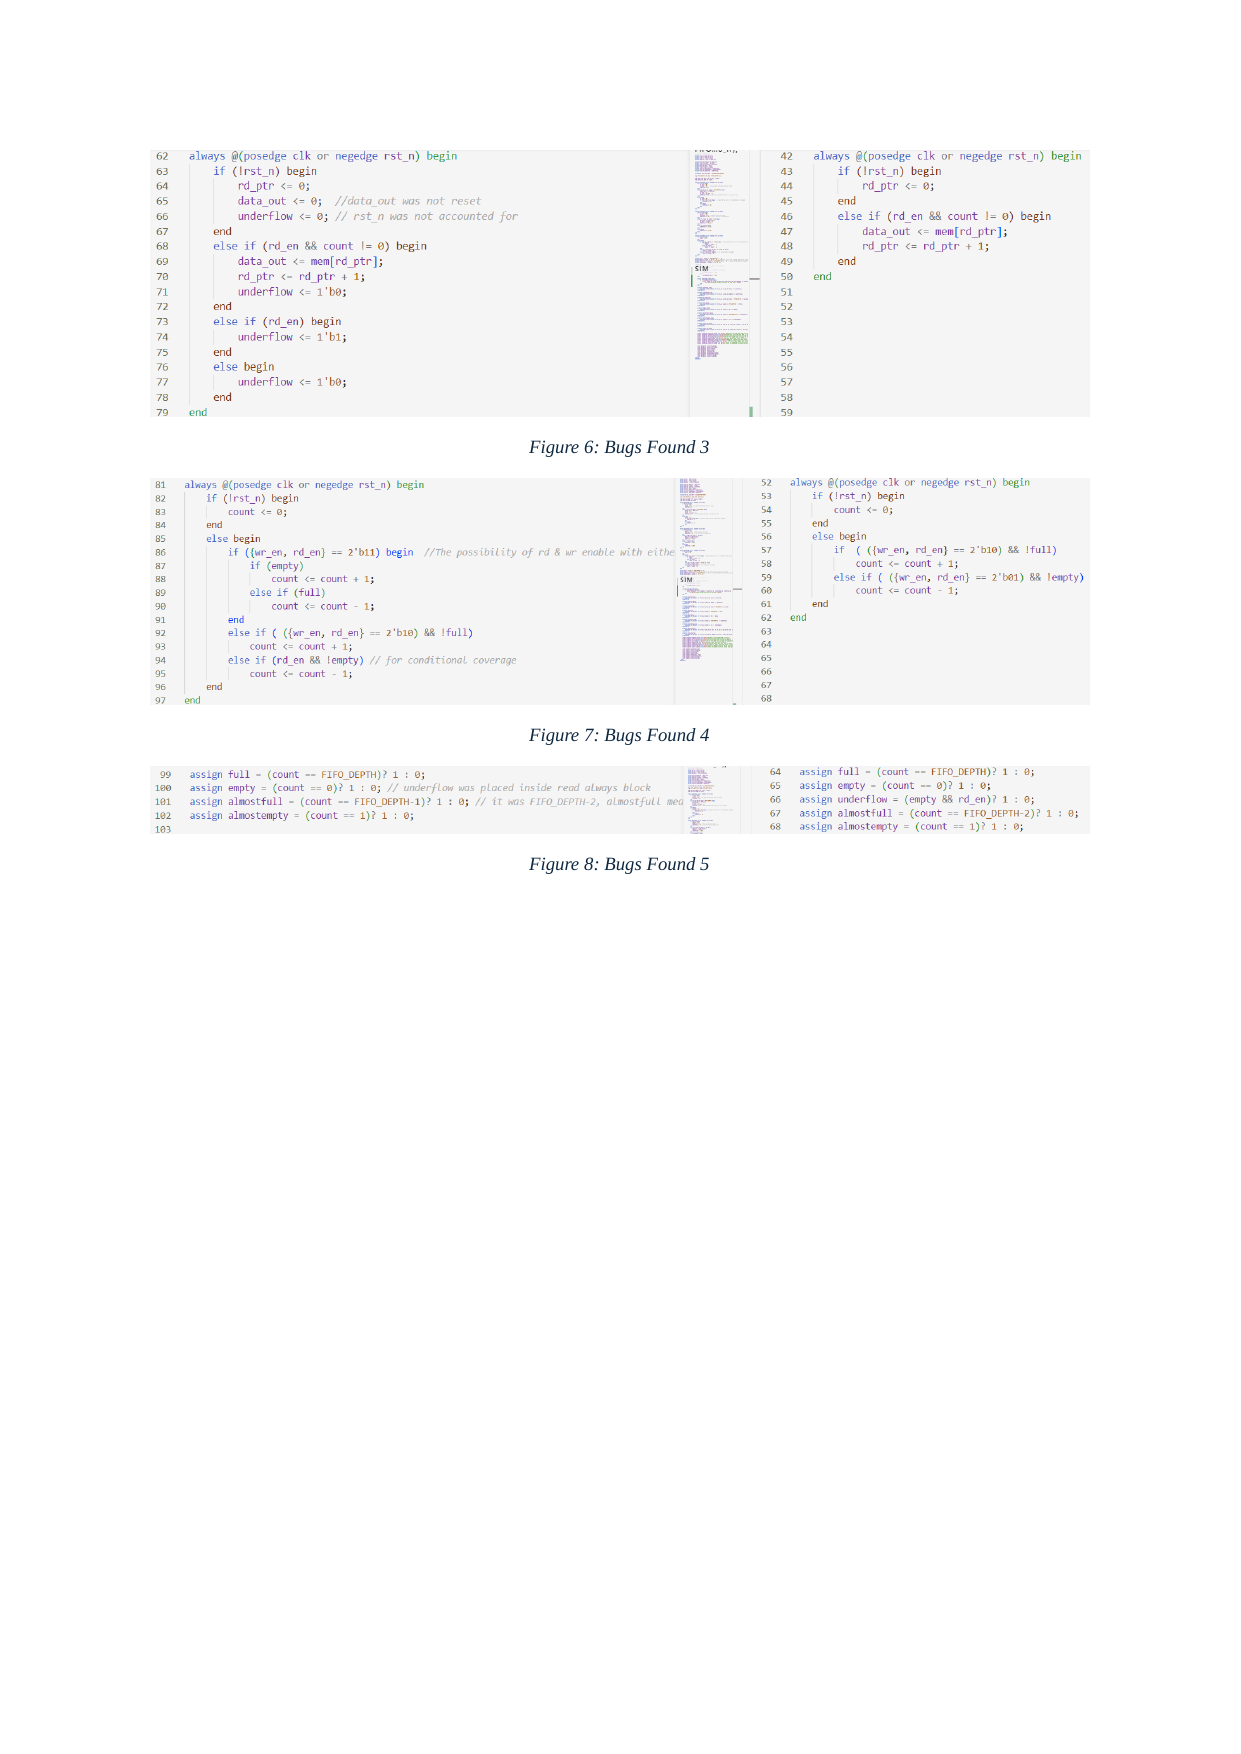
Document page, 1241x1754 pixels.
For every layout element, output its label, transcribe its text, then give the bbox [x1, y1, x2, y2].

picture [150, 766, 1091, 834]
text Figure 7: Bugs Found 4 [150, 724, 1090, 746]
text Figure 8: Bugs Found 5 [150, 853, 1090, 874]
picture [150, 150, 1091, 417]
text Figure 6: Bugs Found 3 [150, 436, 1090, 458]
picture [150, 478, 1091, 705]
